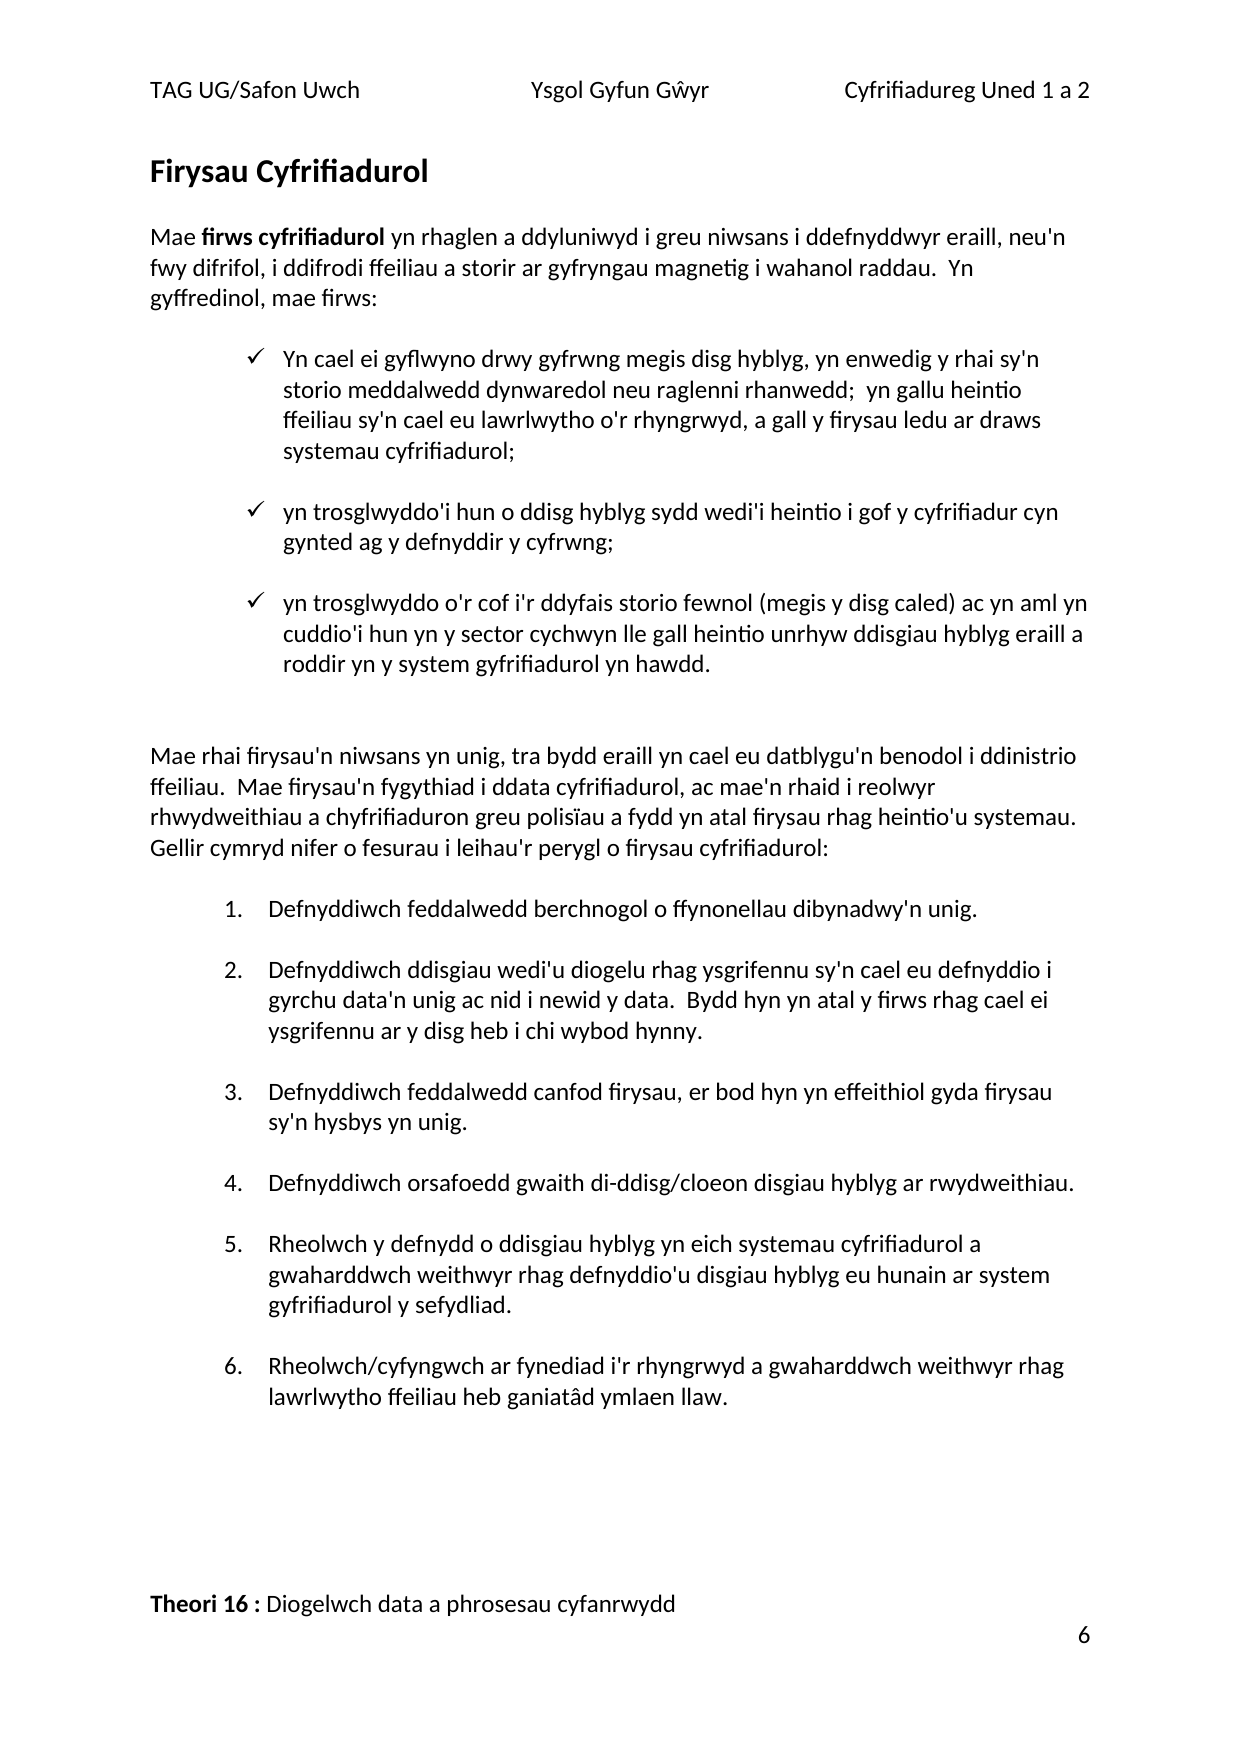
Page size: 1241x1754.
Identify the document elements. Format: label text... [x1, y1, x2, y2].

text Mae firws cyfrifiadurol yn rhaglen a ddyluniwyd i greu niwsans i ddefnyddwyr eraill, neu'n fwy difrifol, i ddifrodi ffeiliau a storir ar gyfryngau magnetig i wahanol raddau. Yn gyffredinol, mae firws: [150, 221, 1090, 313]
list yn trosglwyddo o'r cof i'r ddyfais storio fewnol (megis y disg caled) ac yn aml yn cuddio'i hun yn y sector cychwyn lle gall heintio unrhyw ddisgiau hyblyg eraill a roddir yn y system gyfrifiadurol yn hawdd. [245, 587, 1090, 679]
list Rheolwch/cyfyngwch ar fynediad i'r rhyngrwyd a gwaharddwch weithwyr rhag lawrlwytho ffeiliau heb ganiatâd ymlaen llaw. [224, 1351, 1090, 1412]
text Firysau Cyfrifiadurol [150, 150, 1090, 191]
list Defnyddiwch ddisgiau wedi'u diogelu rhag ysgrifennu sy'n cael eu defnyddio i gyrchu data'n unig ac nid i newid y data. Bydd hyn yn atal y firws rhag cael ei ysgrifennu ar y disg heb i chi wybod hynny. [224, 954, 1090, 1045]
list Yn cael ei gyflwyno drwy gyfrwng megis disg hyblyg, yn enwedig y rhai sy'n storio meddalwedd dynwaredol neu raglenni rhanwedd; yn gallu heintio ffeiliau sy'n cael eu lawrlwytho o'r rhyngrwyd, a gall y firysau ledu ar draws systemau cyfrifiadurol; [245, 343, 1090, 465]
list Defnyddiwch feddalwedd berchnogol o ffynonellau dibynadwy'n unig. [224, 893, 1090, 923]
list Defnyddiwch feddalwedd canfod firysau, er bod hyn yn effeithiol gyda firysau sy'n hysbys yn unig. [224, 1076, 1090, 1137]
text Mae rhai firysau'n niwsans yn unig, tra bydd eraill yn cael eu datblygu'n benodol i ddinistrio ffeiliau. Mae firysau'n fygythiad i ddata cyfrifiadurol, ac mae'n rhaid i reolwyr rhwydweithiau a chyfrifiaduron greu polisïau a fydd yn atal firysau rhag heintio'u systemau. Gellir cymryd nifer o fesurau i leihau'r perygl o firysau cyfrifiadurol: [150, 740, 1090, 862]
list yn trosglwyddo'i hun o ddisg hyblyg sydd wedi'i heintio i gof y cyfrifiadur cyn gynted ag y defnyddir y cyfrwng; [245, 496, 1090, 557]
list Rheolwch y defnydd o ddisgiau hyblyg yn eich systemau cyfrifiadurol a gwaharddwch weithwyr rhag defnyddio'u disgiau hyblyg eu hunain ar system gyfrifiadurol y sefydliad. [224, 1228, 1090, 1320]
list Defnyddiwch orsafoedd gwaith di-ddisg/cloeon disgiau hyblyg ar rwydweithiau. [224, 1167, 1090, 1198]
